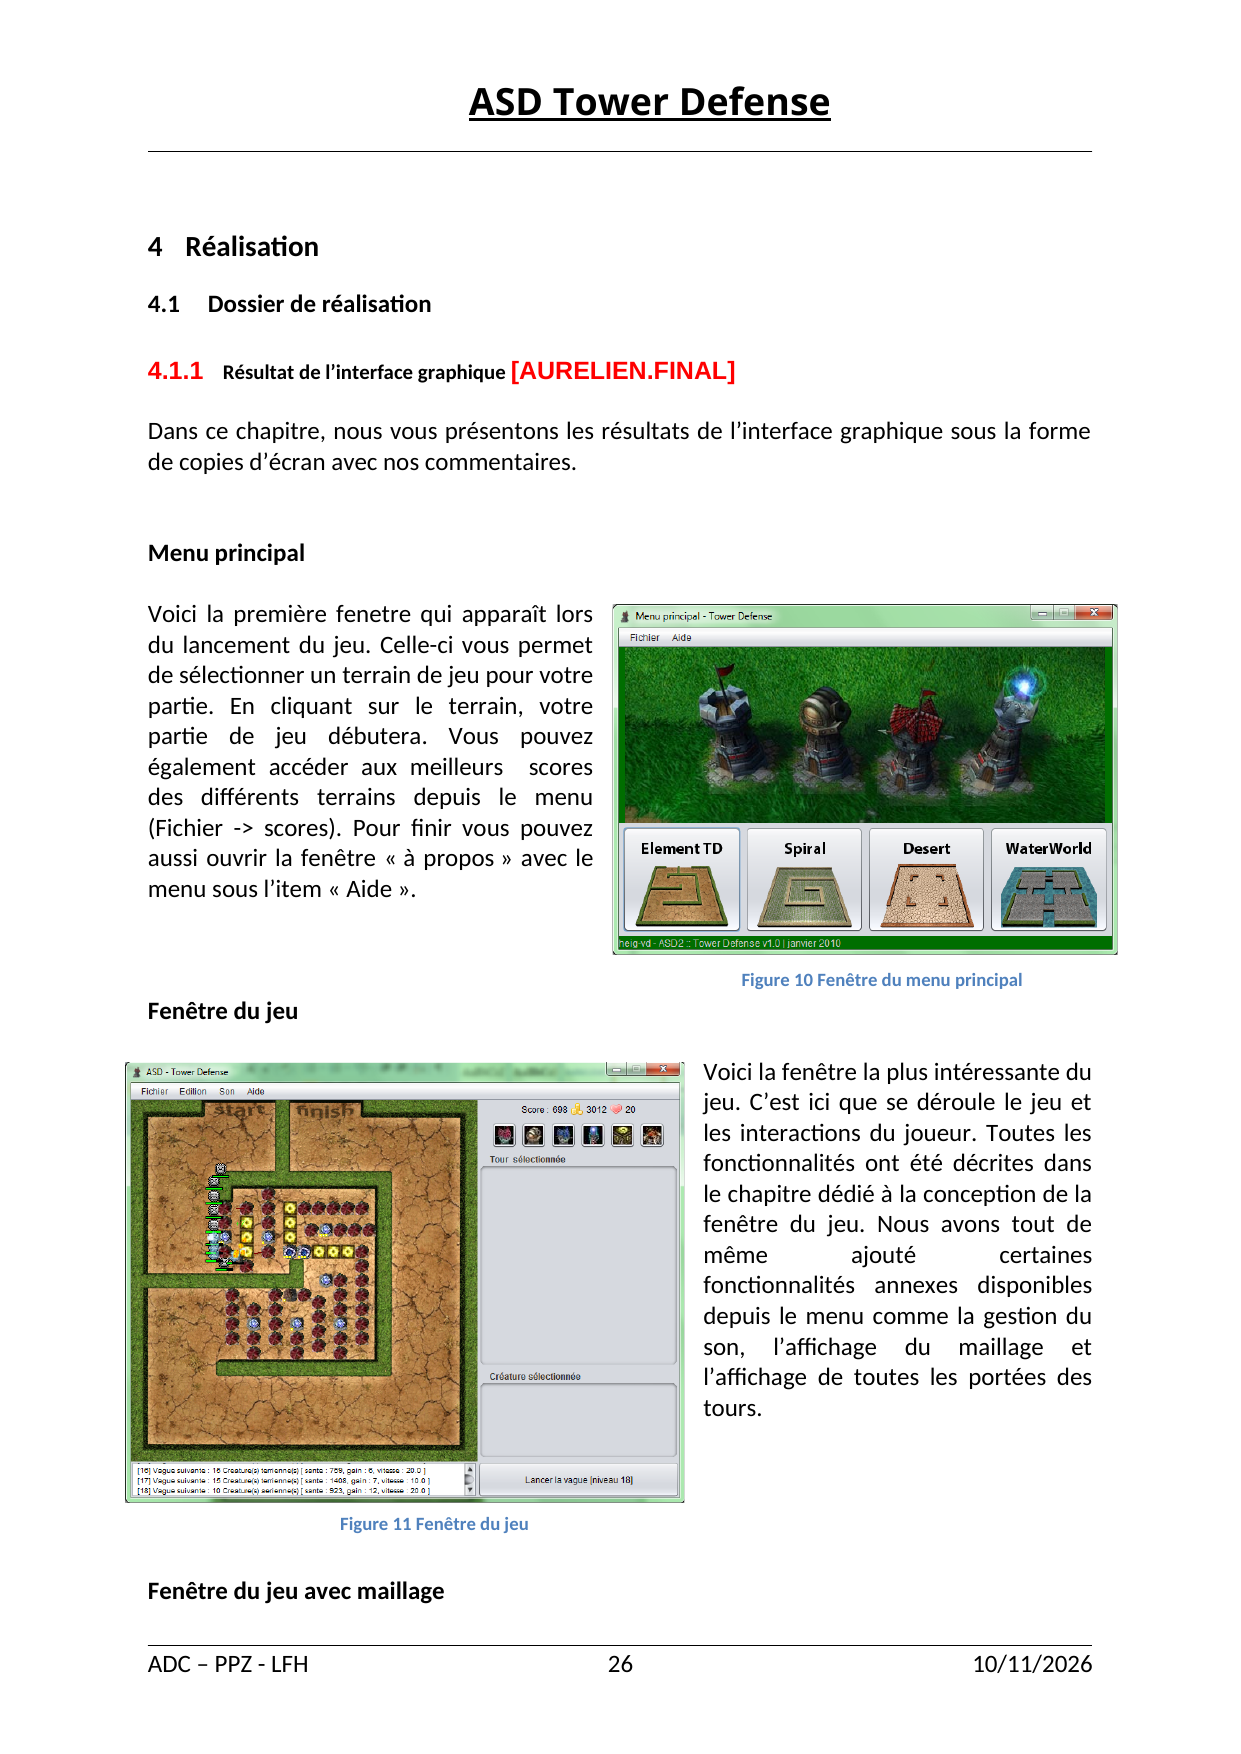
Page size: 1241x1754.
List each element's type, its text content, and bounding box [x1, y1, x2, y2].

subtitle Réalisation [148, 228, 1092, 263]
text Dans ce chapitre, nous vous présentons les résultats de l’interface graphique sous la forme de copies d’écran avec nos commentaires. [148, 415, 1092, 476]
subtitle Résultat de l’interface graphique [AURELIEN.FINAL] [148, 356, 1092, 384]
subtitle Dossier de réalisation [148, 288, 1092, 319]
text Voici la fenêtre la plus intéressante du jeu. C’est ici que se déroule le jeu et les interactions du joueur. Toutes les fonctionnalités ont été décrites dans le chapitre dédié à la conception de la fenêtre du jeu. Nous avons tout de même ajouté certaines fonctionnalités annexes disponibles depuis le menu comme la gestion du son, l’affichage du maillage et l’affichage de toutes les portées des tours. [148, 1056, 1092, 1422]
picture [612, 604, 1118, 955]
text Fenêtre du jeu [148, 995, 1092, 1026]
picture [125, 1062, 685, 1503]
text Fenêtre du jeu avec maillage [148, 1575, 1092, 1605]
text Menu principal [148, 537, 1092, 568]
